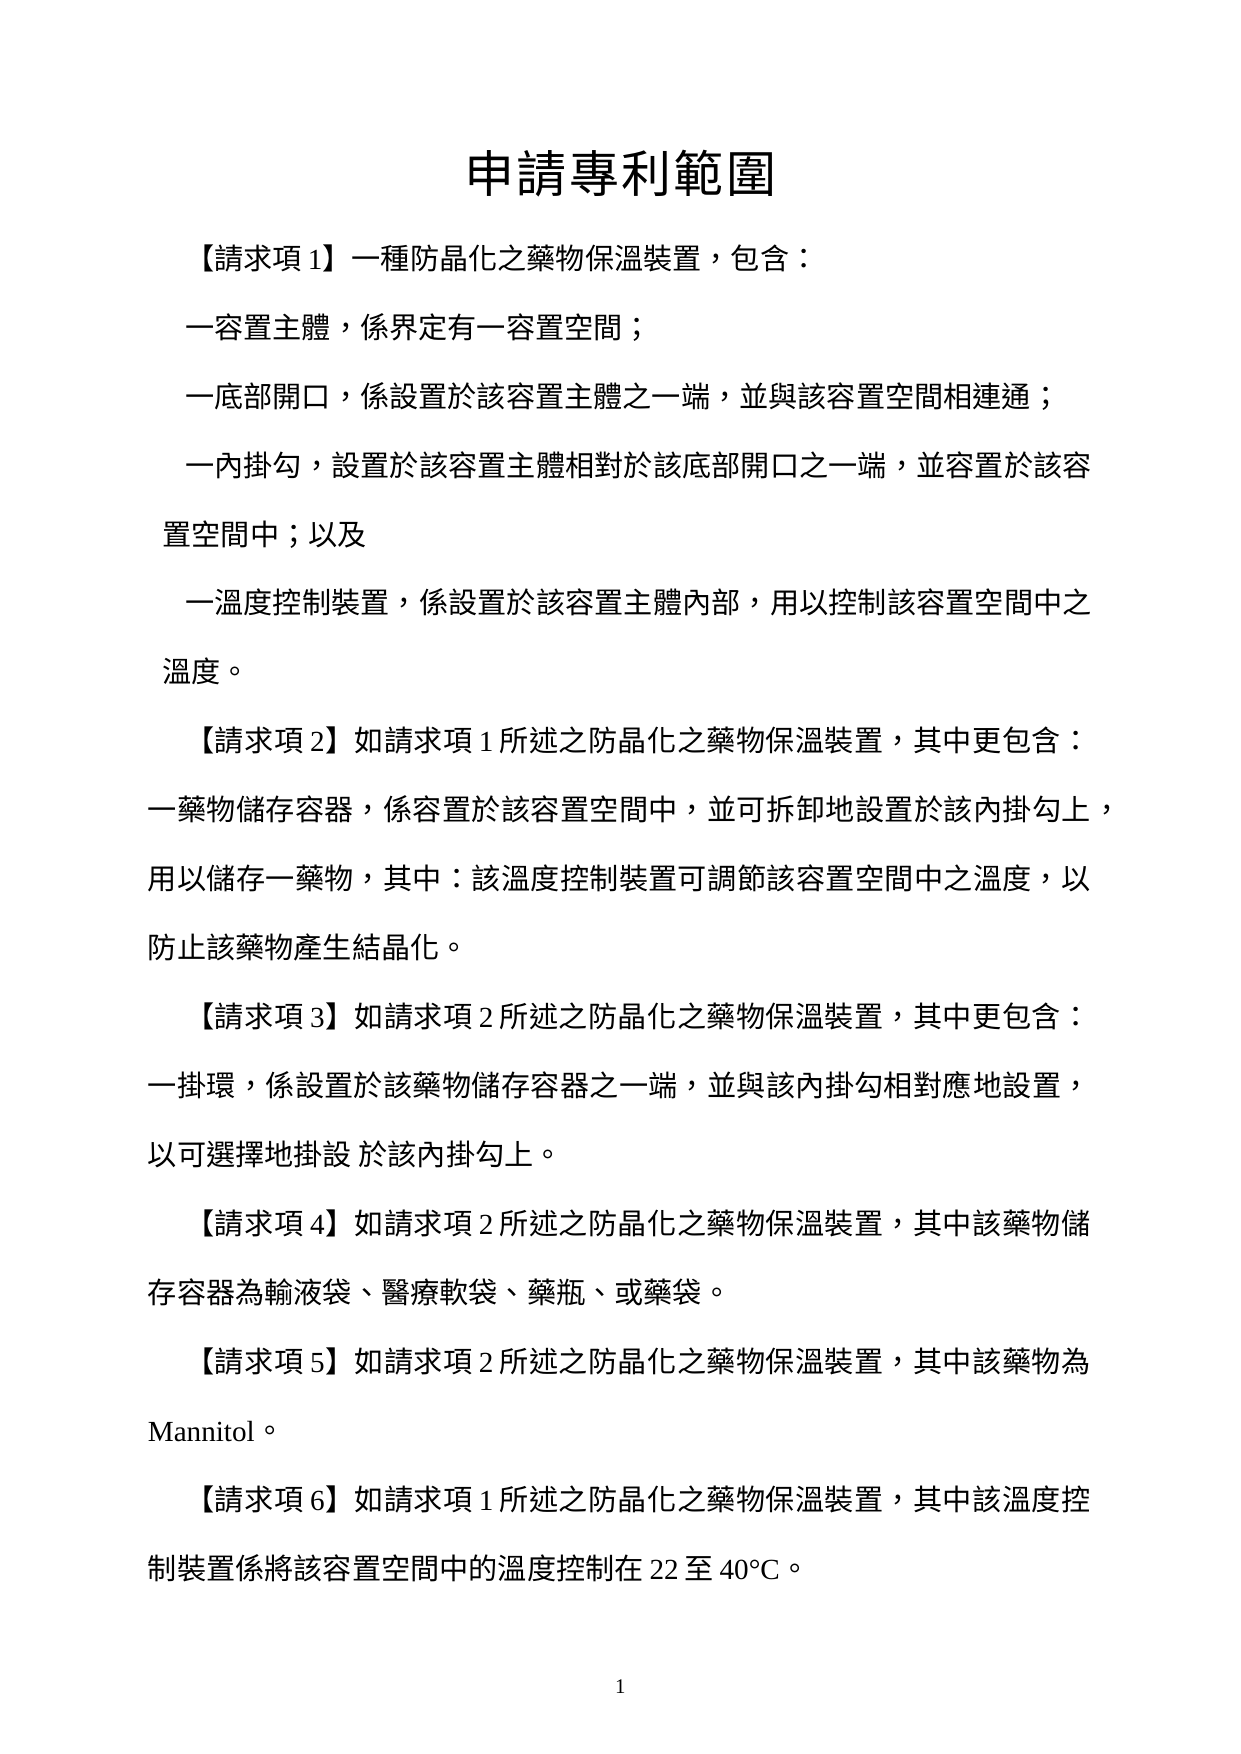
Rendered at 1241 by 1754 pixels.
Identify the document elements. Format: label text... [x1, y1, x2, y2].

text 【請求項2】如請求項1所述之防晶化之藥物保溫裝置，其中更包含：一藥物儲存容器，係容置於該容置空間中，並可拆卸地設置於該內掛勾上，用以儲存一藥物，其中：該溫度控制裝置可調節該容置空間中之溫度，以防止該藥物產生結晶化。 [148, 704, 1092, 980]
text 申請專利範圍 [148, 118, 1092, 222]
text 一容置主體，係界定有一容置空間； [162, 291, 1092, 360]
text 【請求項6】如請求項1所述之防晶化之藥物保溫裝置，其中該溫度控制裝置係將該容置空間中的溫度控制在22至40°C。 [148, 1463, 1092, 1601]
text 一溫度控制裝置，係設置於該容置主體內部，用以控制該容置空間中之溫度。 [162, 567, 1092, 704]
text 【請求項3】如請求項2所述之防晶化之藥物保溫裝置，其中更包含：一掛環，係設置於該藥物儲存容器之一端，並與該內掛勾相對應地設置，以可選擇地掛設 於該內掛勾上。 [148, 980, 1092, 1187]
text 【請求項4】如請求項2所述之防晶化之藥物保溫裝置，其中該藥物儲存容器為輸液袋、醫療軟袋、藥瓶、或藥袋。 [148, 1187, 1092, 1325]
text 一底部開口，係設置於該容置主體之一端，並與該容置空間相連通； [162, 360, 1092, 429]
text 【請求項5】如請求項2所述之防晶化之藥物保溫裝置，其中該藥物為 Mannitol。 [148, 1325, 1092, 1463]
text 一內掛勾，設置於該容置主體相對於該底部開口之一端，並容置於該容置空間中；以及 [162, 429, 1092, 567]
text 【請求項1】一種防晶化之藥物保溫裝置，包含： [185, 222, 1092, 291]
